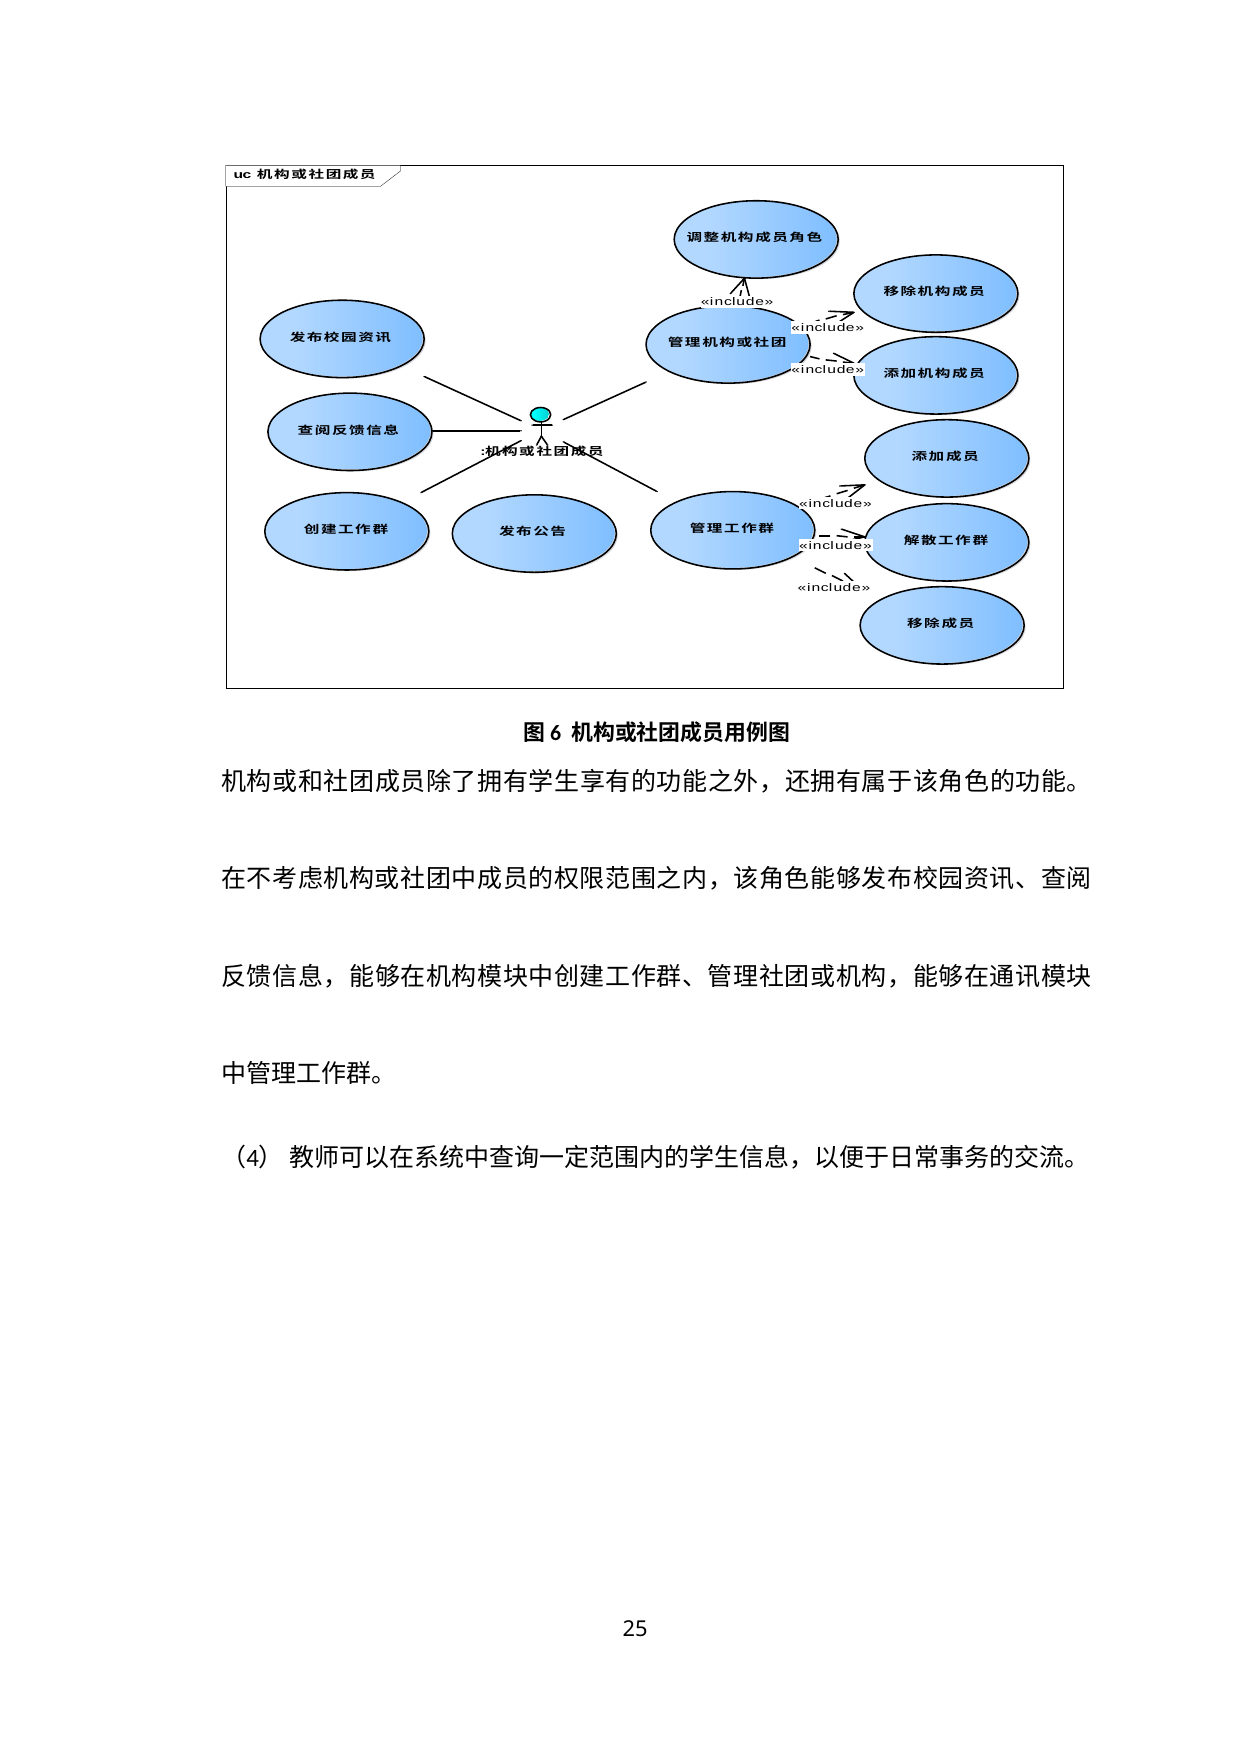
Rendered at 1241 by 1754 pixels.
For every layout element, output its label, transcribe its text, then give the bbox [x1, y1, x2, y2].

list 教师可以在系统中查询一定范围内的学生信息，以便于日常事务的交流。 [221, 1123, 1092, 1188]
text 机构或和社团成员除了拥有学生享有的功能之外，还拥有属于该角色的功能。在不考虑机构或社团中成员的权限范围之内，该角色能够发布校园资讯、查阅反馈信息，能够在机构模块中创建工作群、管理社团或机构，能够在通讯模块中管理工作群。 [221, 747, 1092, 1104]
text 图6 机构或社团成员用例图 [221, 714, 1092, 747]
